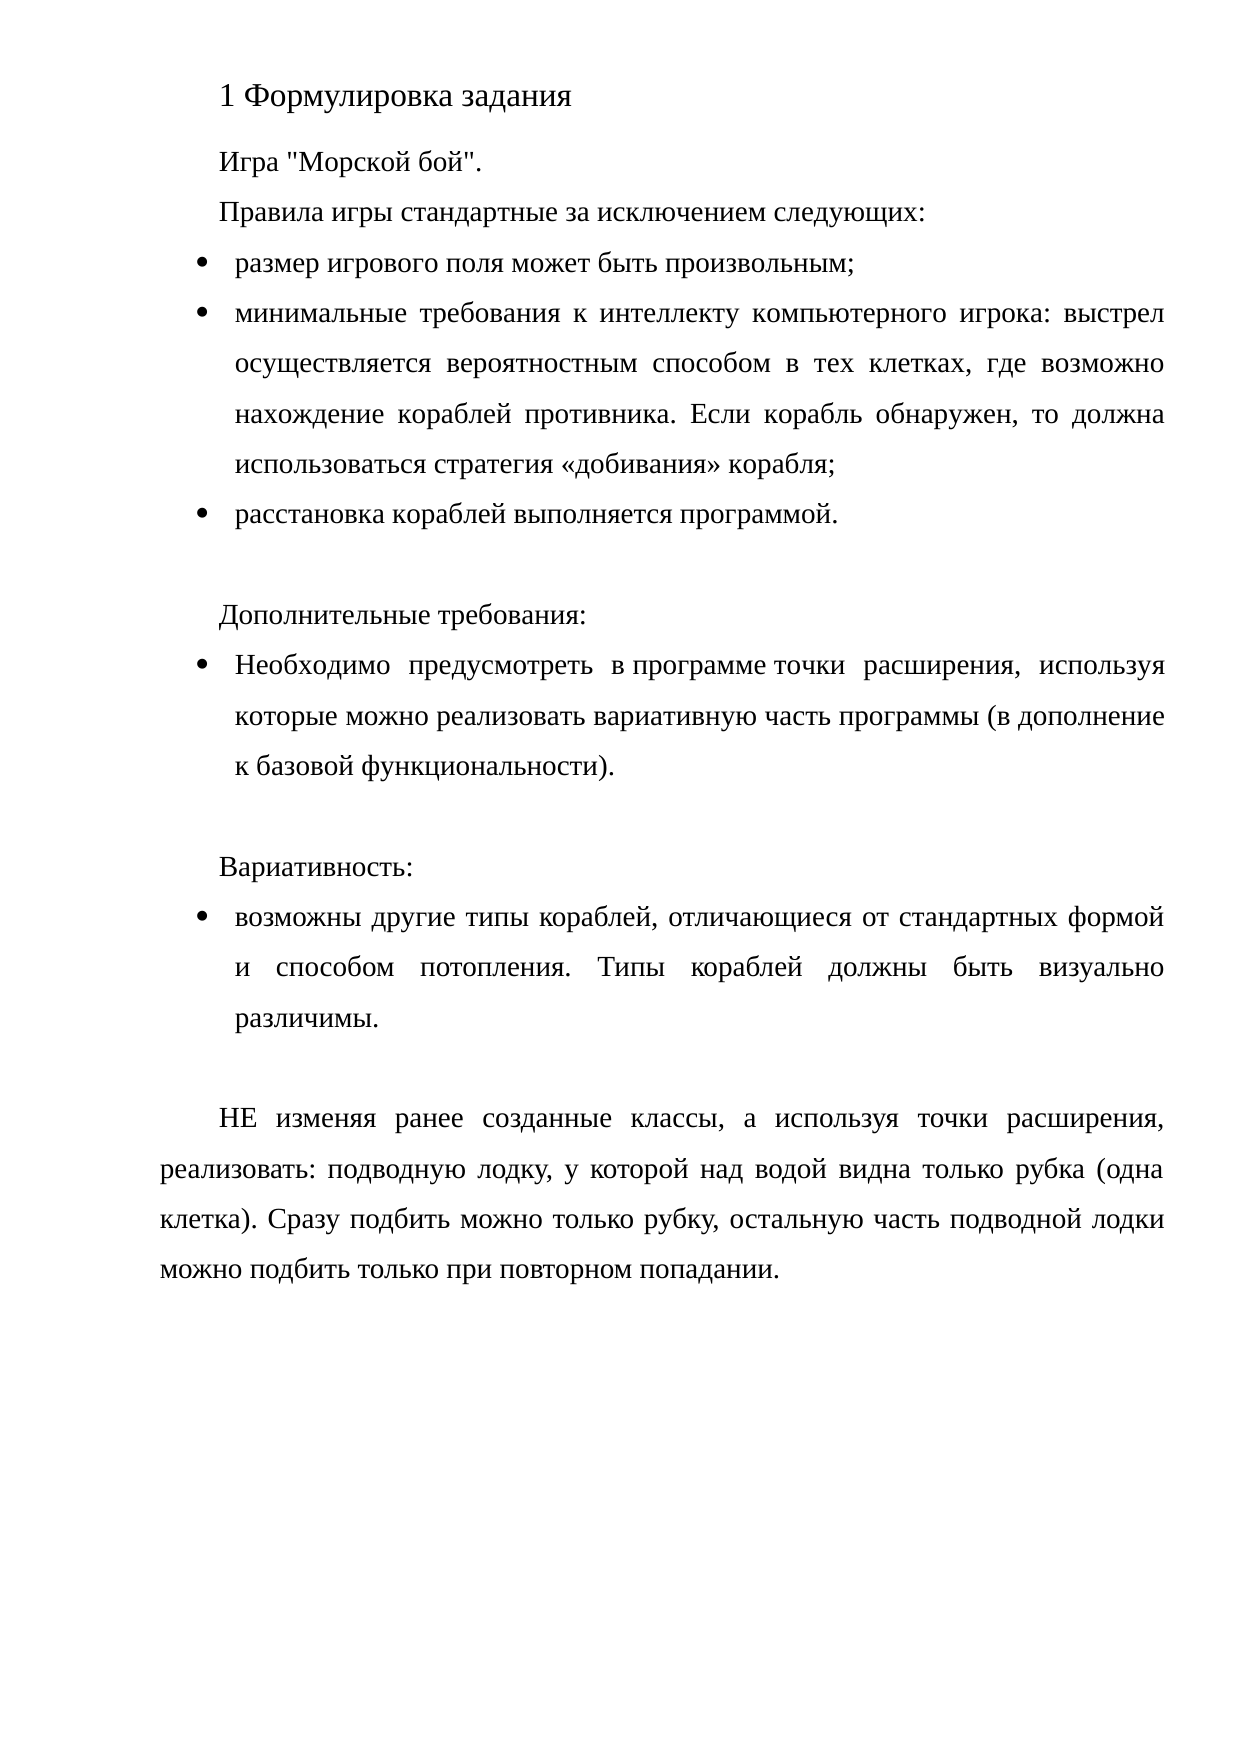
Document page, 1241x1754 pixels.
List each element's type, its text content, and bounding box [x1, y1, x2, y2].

text Дополнительные требования: [159, 597, 1165, 631]
list минимальные требования к интеллекту компьютерного игрока: выстрел осуществляется вероятностным способом в тех клетках, где возможно нахождение кораблей противника. Если корабль обнаружен, то должна использоваться стратегия «добивания» корабля; [197, 295, 1165, 480]
list расстановка кораблей выполняется программой. [197, 496, 1165, 530]
list возможны другие типы кораблей, отличающиеся от стандартных формой и способом потопления. Типы кораблей должны быть визуально различимы. [197, 899, 1165, 1033]
text Правила игры стандартные за исключением следующих: [159, 194, 1165, 228]
list размер игрового поля может быть произвольным; [197, 245, 1165, 278]
text 1 Формулировка задания [159, 75, 1165, 113]
text НЕ изменяя ранее созданные классы, а используя точки расширения, реализовать: подводную лодку, у которой над водой видна только рубка (одна клетка). Сразу подбить можно только рубку, остальную часть подводной лодки можно подбить только при повторном попадании. [159, 1101, 1165, 1285]
text Игра "Морской бой". [159, 144, 1165, 178]
text Вариативность: [159, 849, 1165, 882]
list Необходимо предусмотреть в программе точки расширения, используя которые можно реализовать вариативную часть программы (в дополнение к базовой функциональности). [197, 647, 1165, 782]
